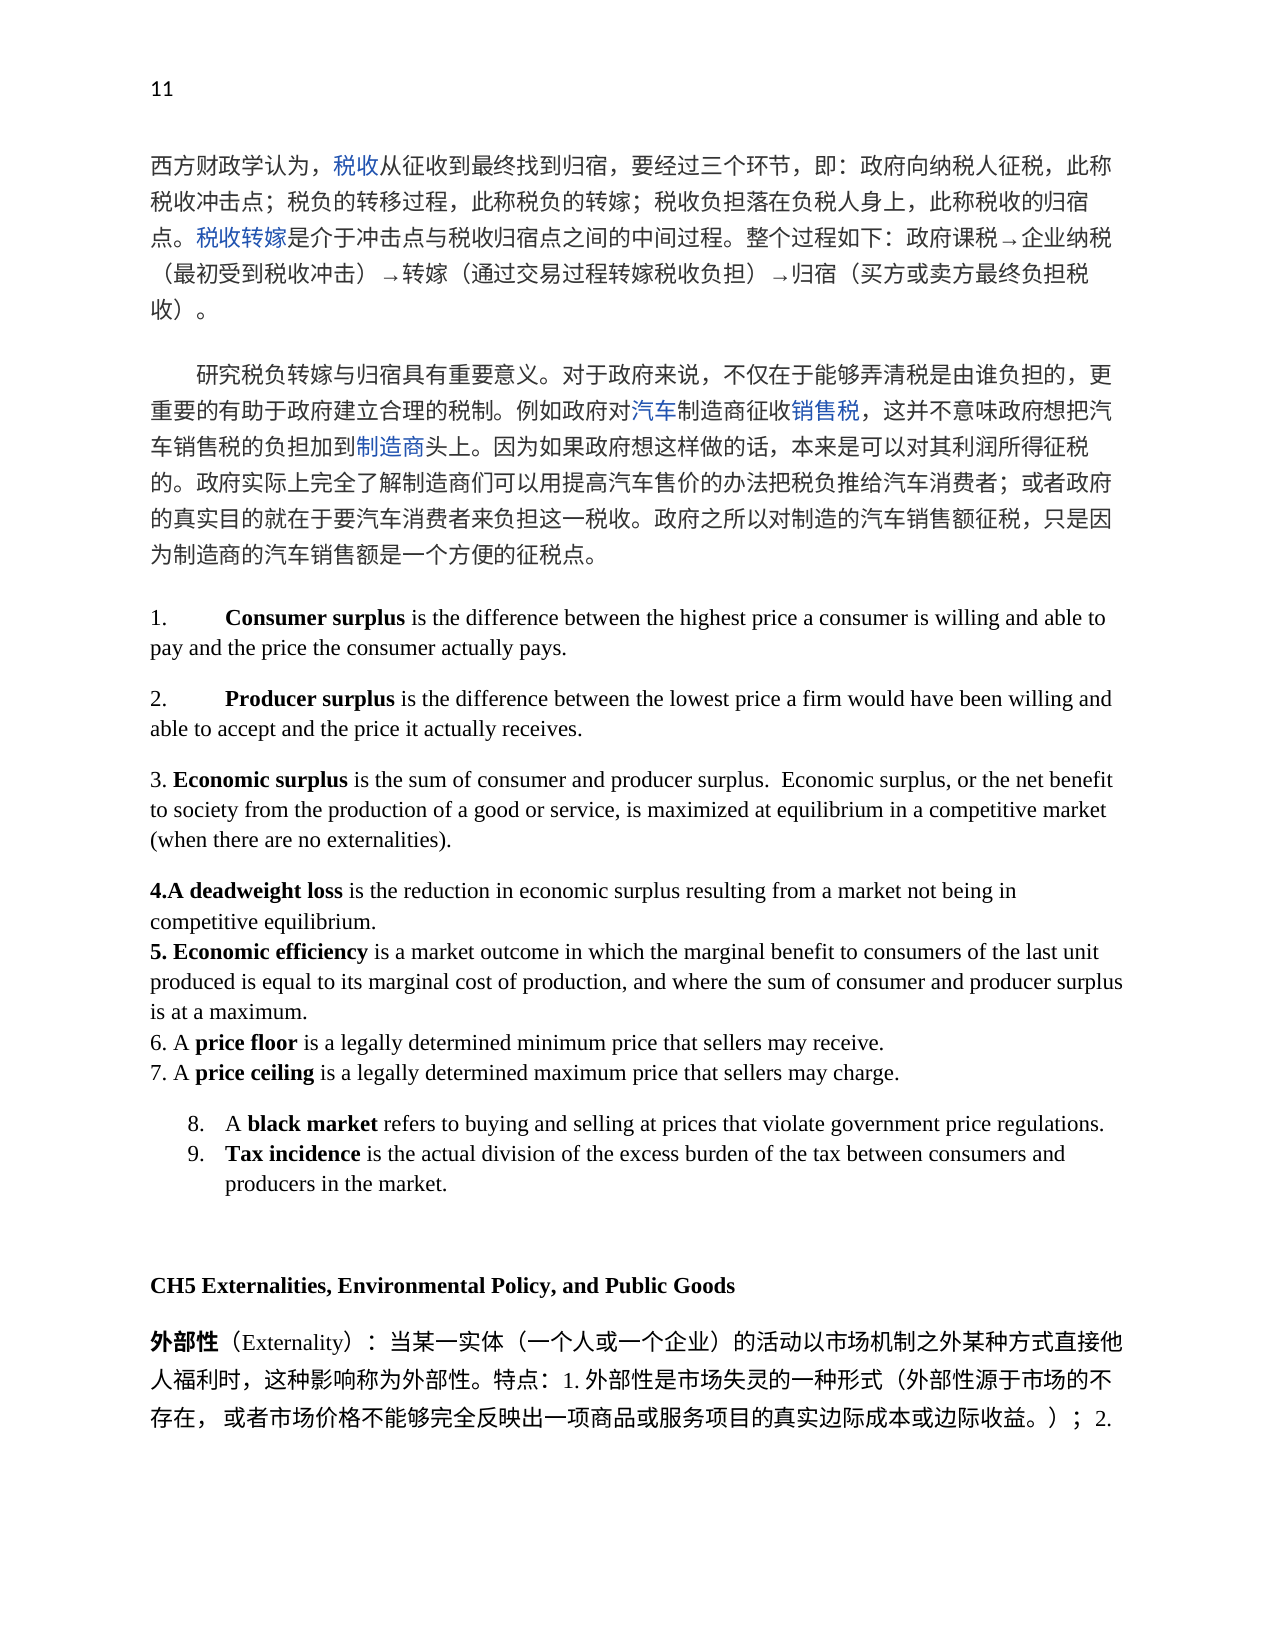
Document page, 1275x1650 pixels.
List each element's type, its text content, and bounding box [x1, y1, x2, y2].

text 4.A deadweight loss is the reduction in economic surplus resulting from a market not being in competitive equilibrium. [150, 878, 1125, 934]
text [150, 1323, 1125, 1433]
text 西方财政学认为，税收从征收到最终找到归宿，要经过三个环节，即：政府向纳税人征税，此称税收冲击点；税负的转移过程，此称税负的转嫁；税收负担落在负税人身上，此称税收的归宿点。税收转嫁是介于冲击点与税收归宿点之间的中间过程。整个过程如下：政府课税→企业纳税（最初受到税收冲击）→转嫁（通过交易过程转嫁税收负担）→归宿（买方或卖方最终负担税收）。 [150, 150, 1125, 325]
text 5. Economic efficiency is a market outcome in which the marginal benefit to consumers of the last unit produced is equal to its marginal cost of production, and where the sum of consumer and producer surplus is at a maximum. [150, 938, 1125, 1025]
text CH5 Externalities, Environmental Policy, and Public Goods [150, 1272, 1125, 1299]
list A black market refers to buying and selling at prices that violate government price regulations. [187, 1110, 1125, 1136]
list Tax incidence is the actual division of the excess burden of the tax between consumers and producers in the market. [187, 1140, 1125, 1197]
text 2. Producer surplus is the difference between the lowest price a firm would have been willing and able to accept and the price it actually receives. [150, 685, 1125, 741]
text 1. Consumer surplus is the difference between the highest price a consumer is willing and able to pay and the price the consumer actually pays. [150, 604, 1125, 660]
text 7. A price ceiling is a legally determined maximum price that sellers may charge. [150, 1059, 1125, 1085]
text 6. A price floor is a legally determined minimum price that sellers may receive. [150, 1029, 1125, 1055]
text 研究税负转嫁与归宿具有重要意义。对于政府来说，不仅在于能够弄清税是由谁负担的，更重要的有助于政府建立合理的税制。例如政府对汽车制造商征收销售税，这并不意味政府想把汽车销售税的负担加到制造商头上。因为如果政府想这样做的话，本来是可以对其利润所得征税的。政府实际上完全了解制造商们可以用提高汽车售价的办法把税负推给汽车消费者；或者政府的真实目的就在于要汽车消费者来负担这一税收。政府之所以对制造的汽车销售额征税，只是因为制造商的汽车销售额是一个方便的征税点。 [150, 359, 1125, 570]
text 3. Economic surplus is the sum of consumer and producer surplus. Economic surplus, or the net benefit to society from the production of a good or service, is maximized at equilibrium in a competitive market (when there are no externalities). [150, 766, 1125, 853]
